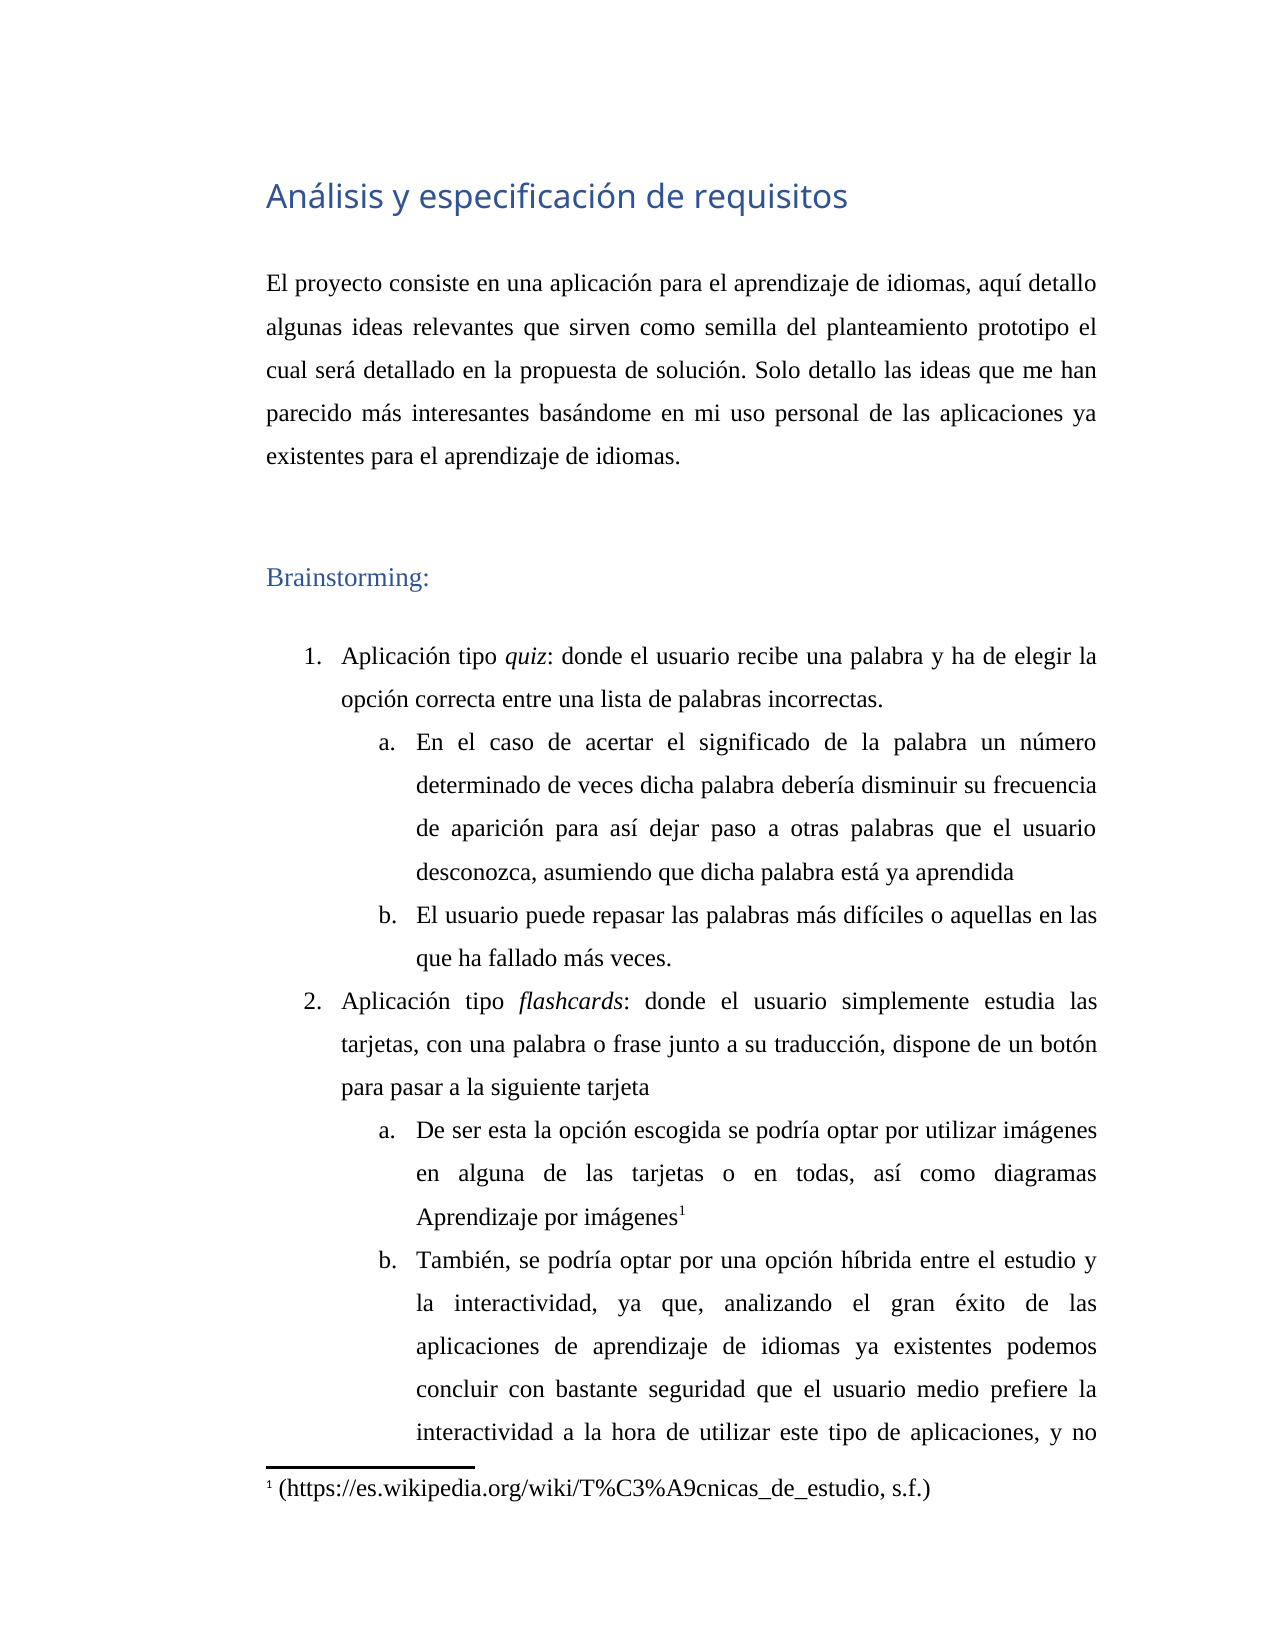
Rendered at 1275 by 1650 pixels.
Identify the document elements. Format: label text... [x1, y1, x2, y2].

subtitle Análisis y especificación de requisitos [266, 173, 1098, 218]
list El usuario puede repasar las palabras más difíciles o aquellas en las que ha fallado más veces. [378, 900, 1098, 972]
text El proyecto consiste en una aplicación para el aprendizaje de idiomas, aquí detallo algunas ideas relevantes que sirven como semilla del planteamiento prototipo el cual será detallado en la propuesta de solución. Solo detallo las ideas que me han parecido más interesantes basándome en mi uso personal de las aplicaciones ya existentes para el aprendizaje de idiomas. [266, 268, 1098, 470]
list De ser esta la opción escogida se podría optar por utilizar imágenes en alguna de las tarjetas o en todas, así como diagramas Aprendizaje por imágenes [378, 1115, 1098, 1230]
list Aplicación tipo flashcards: donde el usuario simplemente estudia las tarjetas, con una palabra o frase junto a su traducción, dispone de un botón para pasar a la siguiente tarjeta [303, 986, 1098, 1101]
list En el caso de acertar el significado de la palabra un número determinado de veces dicha palabra debería disminuir su frecuencia de aparición para así dejar paso a otras palabras que el usuario desconozca, asumiendo que dicha palabra está ya aprendida [378, 727, 1098, 885]
subtitle Brainstorming: [266, 561, 1098, 592]
list Aplicación tipo quiz: donde el usuario recibe una palabra y ha de elegir la opción correcta entre una lista de palabras incorrectas. [303, 641, 1098, 713]
